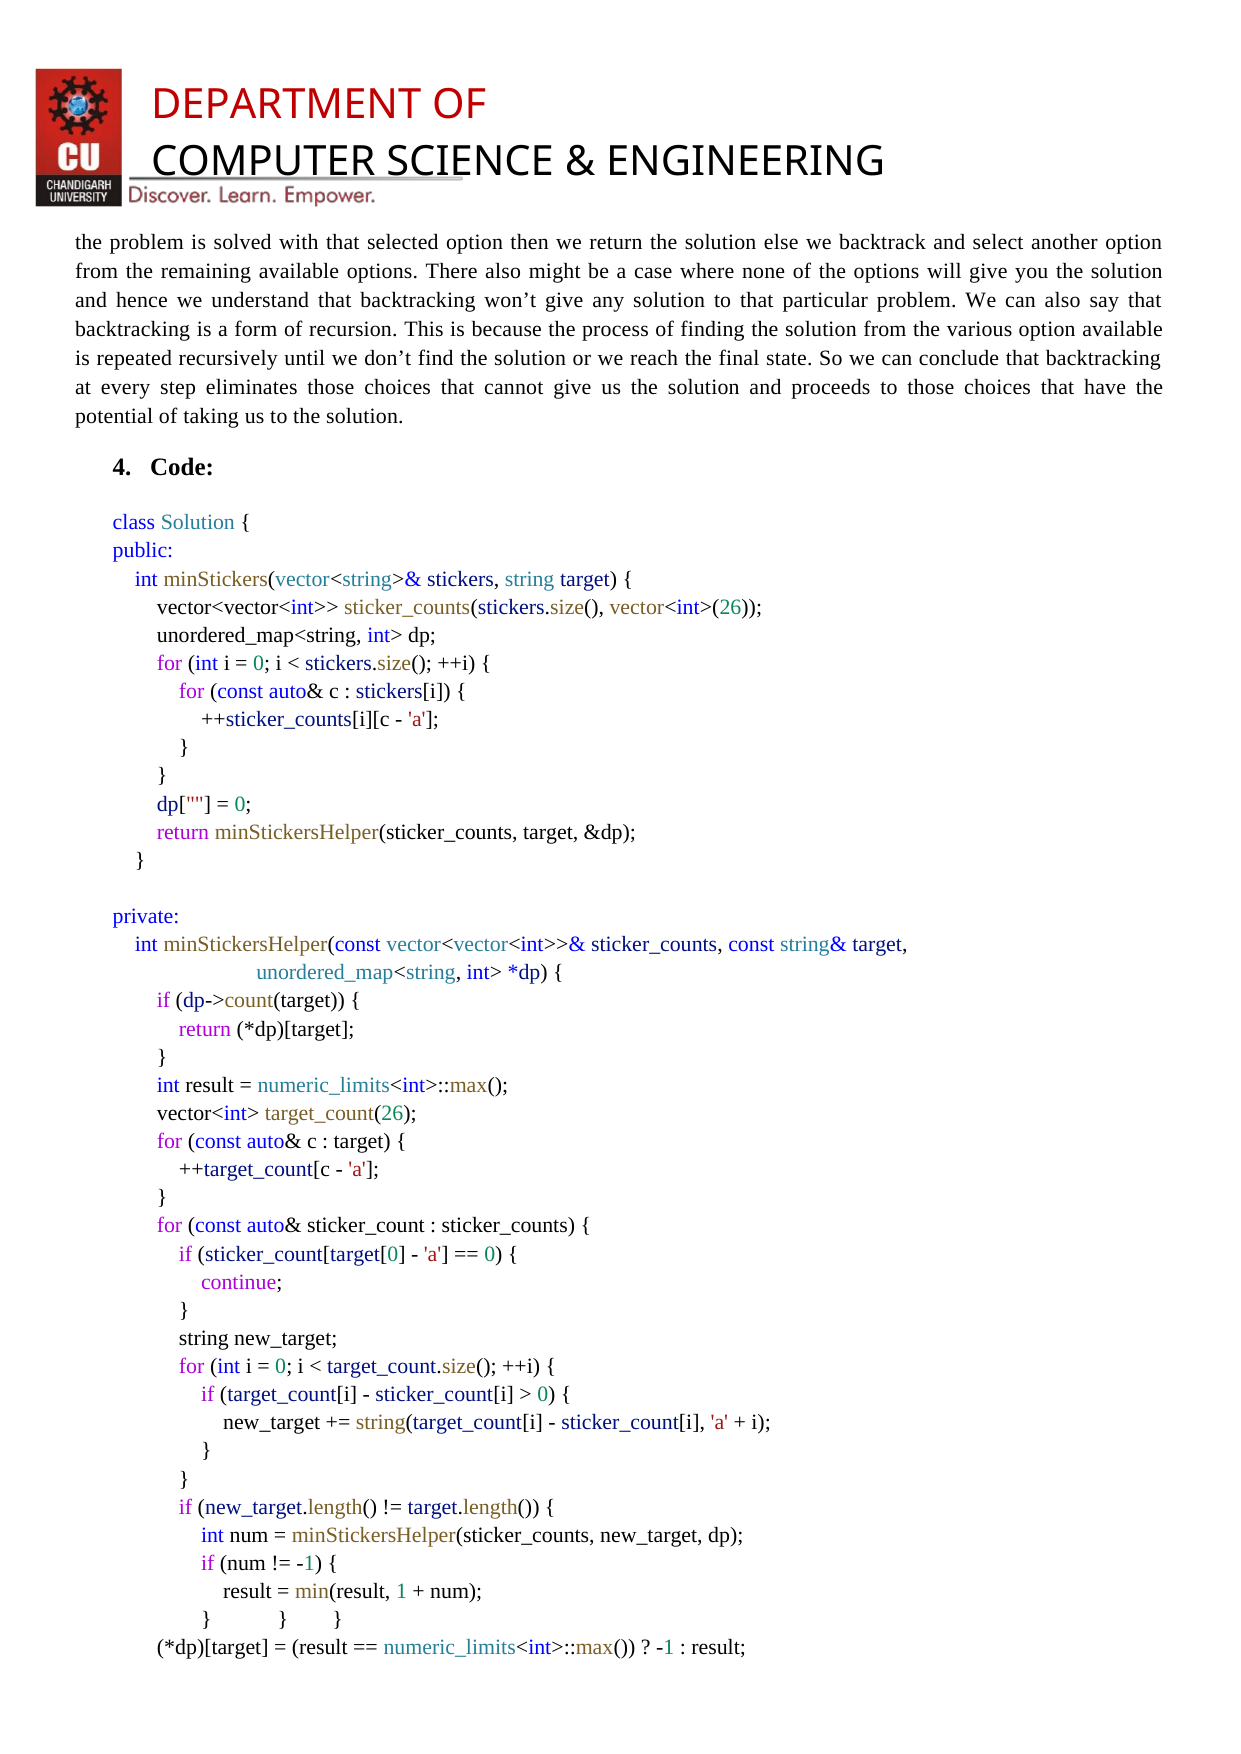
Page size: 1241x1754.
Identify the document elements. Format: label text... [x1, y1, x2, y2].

text for (const auto& c : target) { [112, 1125, 1165, 1153]
text continue; [112, 1266, 1165, 1294]
text } [112, 1434, 1165, 1463]
text } } } [112, 1603, 1165, 1631]
text int minStickers(vector<string>& stickers, string target) { [112, 563, 1165, 591]
text unordered_map<string, int> *dp) { [112, 956, 1165, 984]
text vector<vector<int>> sticker_counts(stickers.size(), vector<int>(26)); [112, 591, 1165, 619]
text for (int i = 0; i < stickers.size(); ++i) { [112, 647, 1165, 675]
text } [112, 1463, 1165, 1491]
text result = min(result, 1 + num); [112, 1575, 1165, 1603]
text } [112, 1181, 1165, 1209]
text (*dp)[target] = (result == numeric_limits<int>::max()) ? -1 : result; [112, 1631, 1165, 1659]
picture [35, 68, 494, 207]
text } [112, 1294, 1165, 1322]
text if (dp->count(target)) { [112, 984, 1165, 1013]
text for (const auto& sticker_count : sticker_counts) { [112, 1209, 1165, 1238]
text vector<int> target_count(26); [112, 1097, 1165, 1125]
text } [112, 731, 1165, 759]
text ++target_count[c - 'a']; [112, 1153, 1165, 1181]
text ++sticker_counts[i][c - 'a']; [112, 703, 1165, 731]
text return minStickersHelper(sticker_counts, target, &dp); [112, 816, 1165, 844]
text } [112, 1041, 1165, 1069]
text int minStickersHelper(const vector<vector<int>>& sticker_counts, const string& target, [112, 928, 1165, 956]
text if (sticker_count[target[0] - 'a'] == 0) { [112, 1238, 1165, 1266]
text string new_target; [112, 1322, 1165, 1350]
text dp[""] = 0; [112, 788, 1165, 816]
text for (const auto& c : stickers[i]) { [112, 675, 1165, 703]
text } [112, 759, 1165, 788]
text if (num != -1) { [112, 1547, 1165, 1575]
list Code: [112, 452, 1165, 481]
text if (target_count[i] - sticker_count[i] > 0) { [112, 1378, 1165, 1406]
text unordered_map<string, int> dp; [112, 619, 1165, 647]
text for (int i = 0; i < target_count.size(); ++i) { [112, 1350, 1165, 1378]
text private: [112, 900, 1165, 928]
text int result = numeric_limits<int>::max(); [112, 1069, 1165, 1097]
text new_target += string(target_count[i] - sticker_count[i], 'a' + i); [112, 1406, 1165, 1434]
text return (*dp)[target]; [112, 1013, 1165, 1041]
text public: [112, 534, 1165, 563]
text if (new_target.length() != target.length()) { [112, 1491, 1165, 1519]
text int num = minStickersHelper(sticker_counts, new_target, dp); [112, 1519, 1165, 1547]
text } [112, 844, 1165, 872]
text class Solution { [112, 506, 1165, 534]
